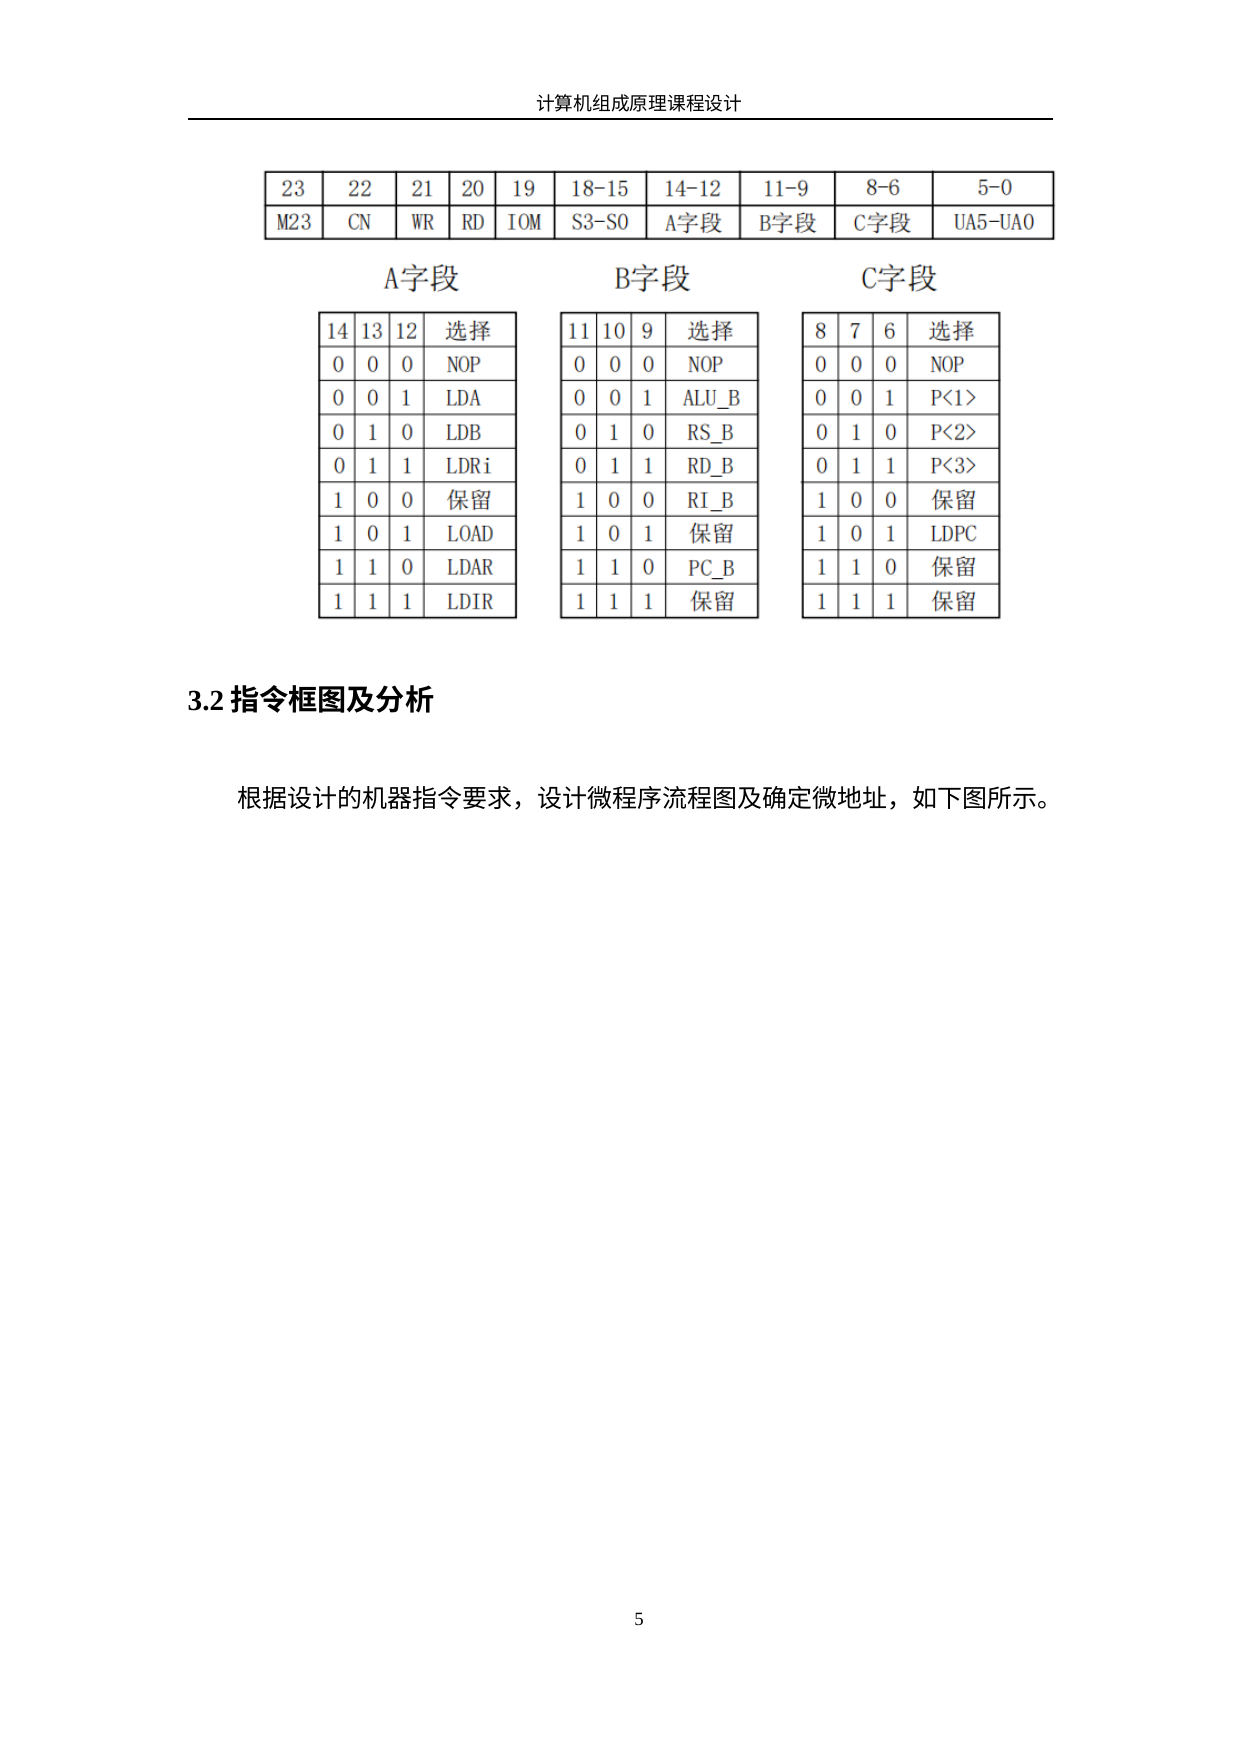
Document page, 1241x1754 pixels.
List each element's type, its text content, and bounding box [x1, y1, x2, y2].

picture [237, 163, 1103, 636]
subtitle 3.2指令框图及分析 [187, 666, 1053, 731]
text 根据设计的机器指令要求，设计微程序流程图及确定微地址，如下图所示。 [187, 764, 1053, 829]
